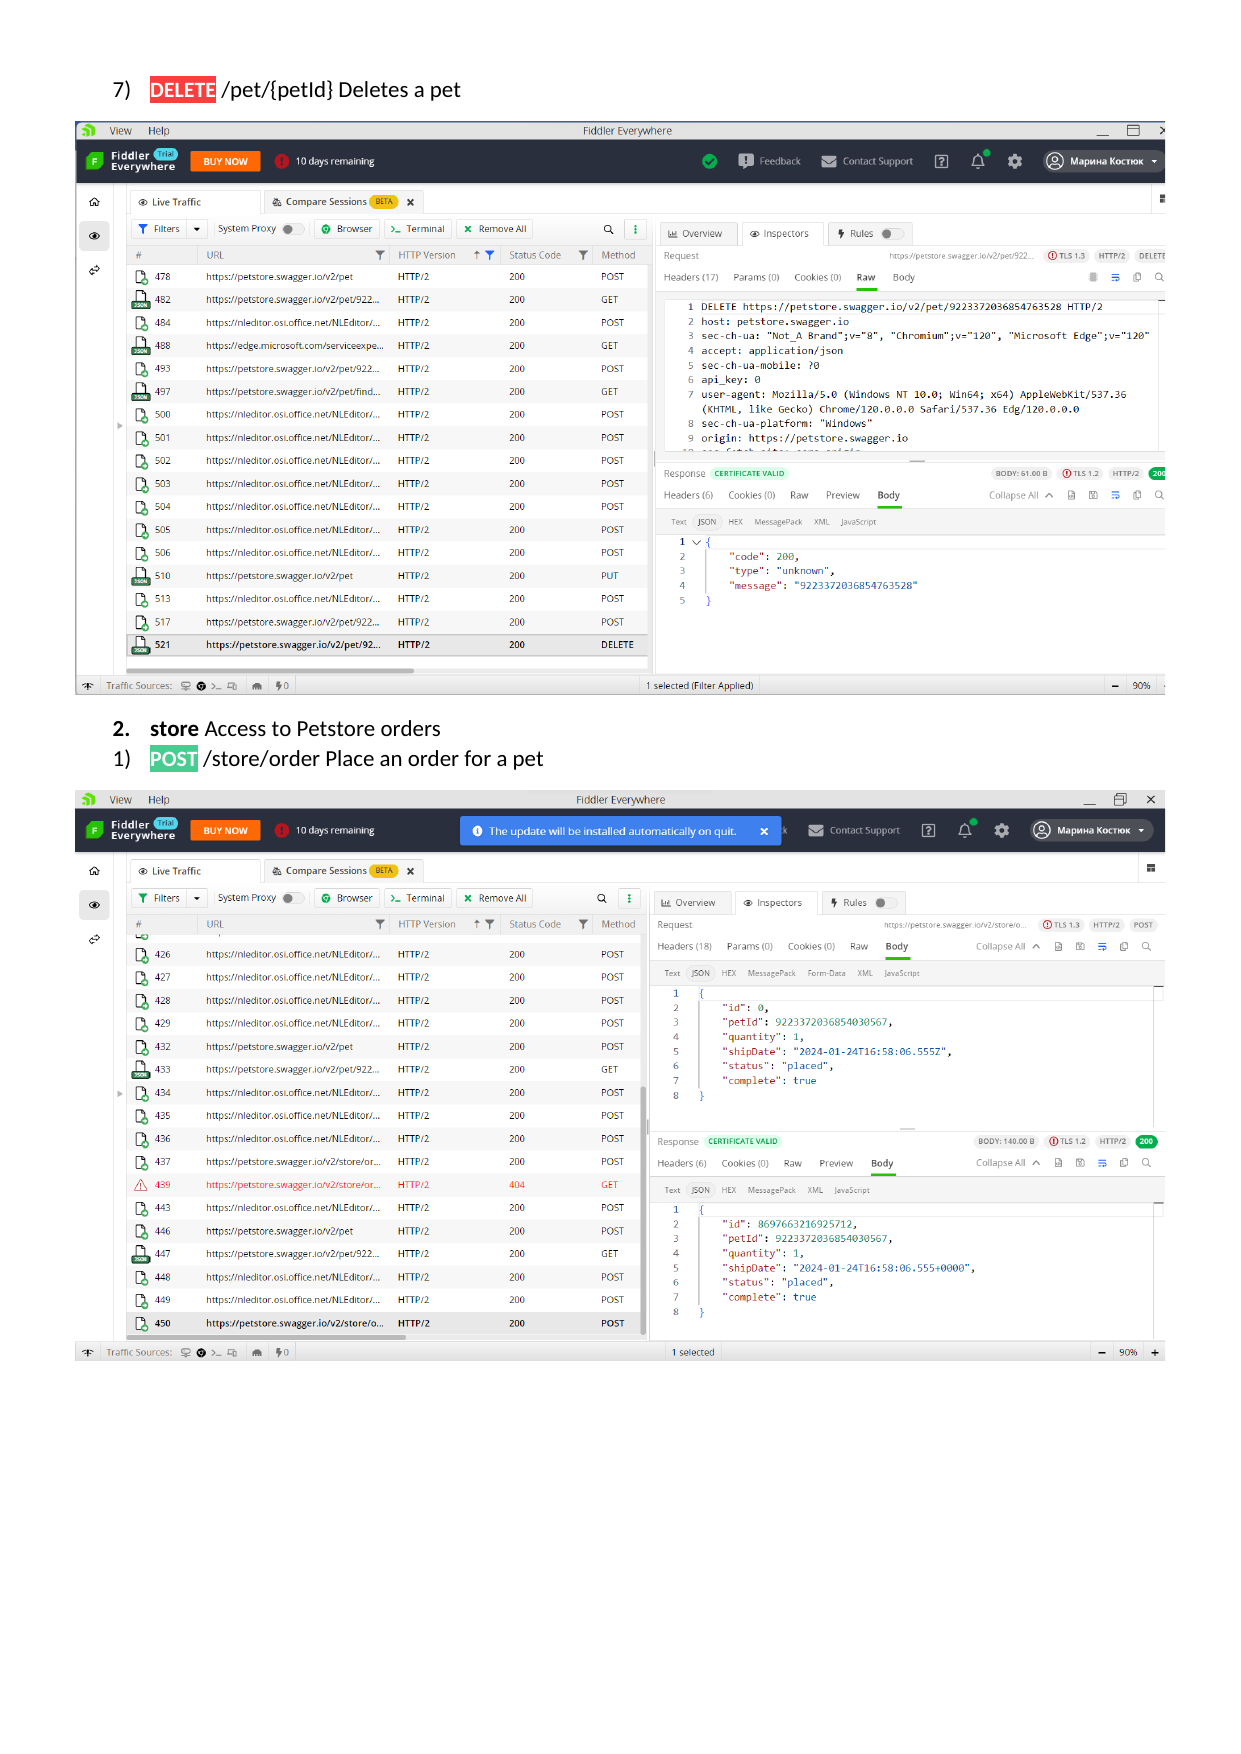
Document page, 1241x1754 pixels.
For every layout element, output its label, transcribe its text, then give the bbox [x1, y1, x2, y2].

list store Access to Petstore orders [112, 714, 1165, 742]
list POST /store/order Place an order for a pet [112, 744, 1165, 772]
picture [75, 121, 1166, 695]
picture [75, 790, 1166, 1361]
list DELETE /pet/{petId} Deletes a pet [112, 75, 1165, 103]
